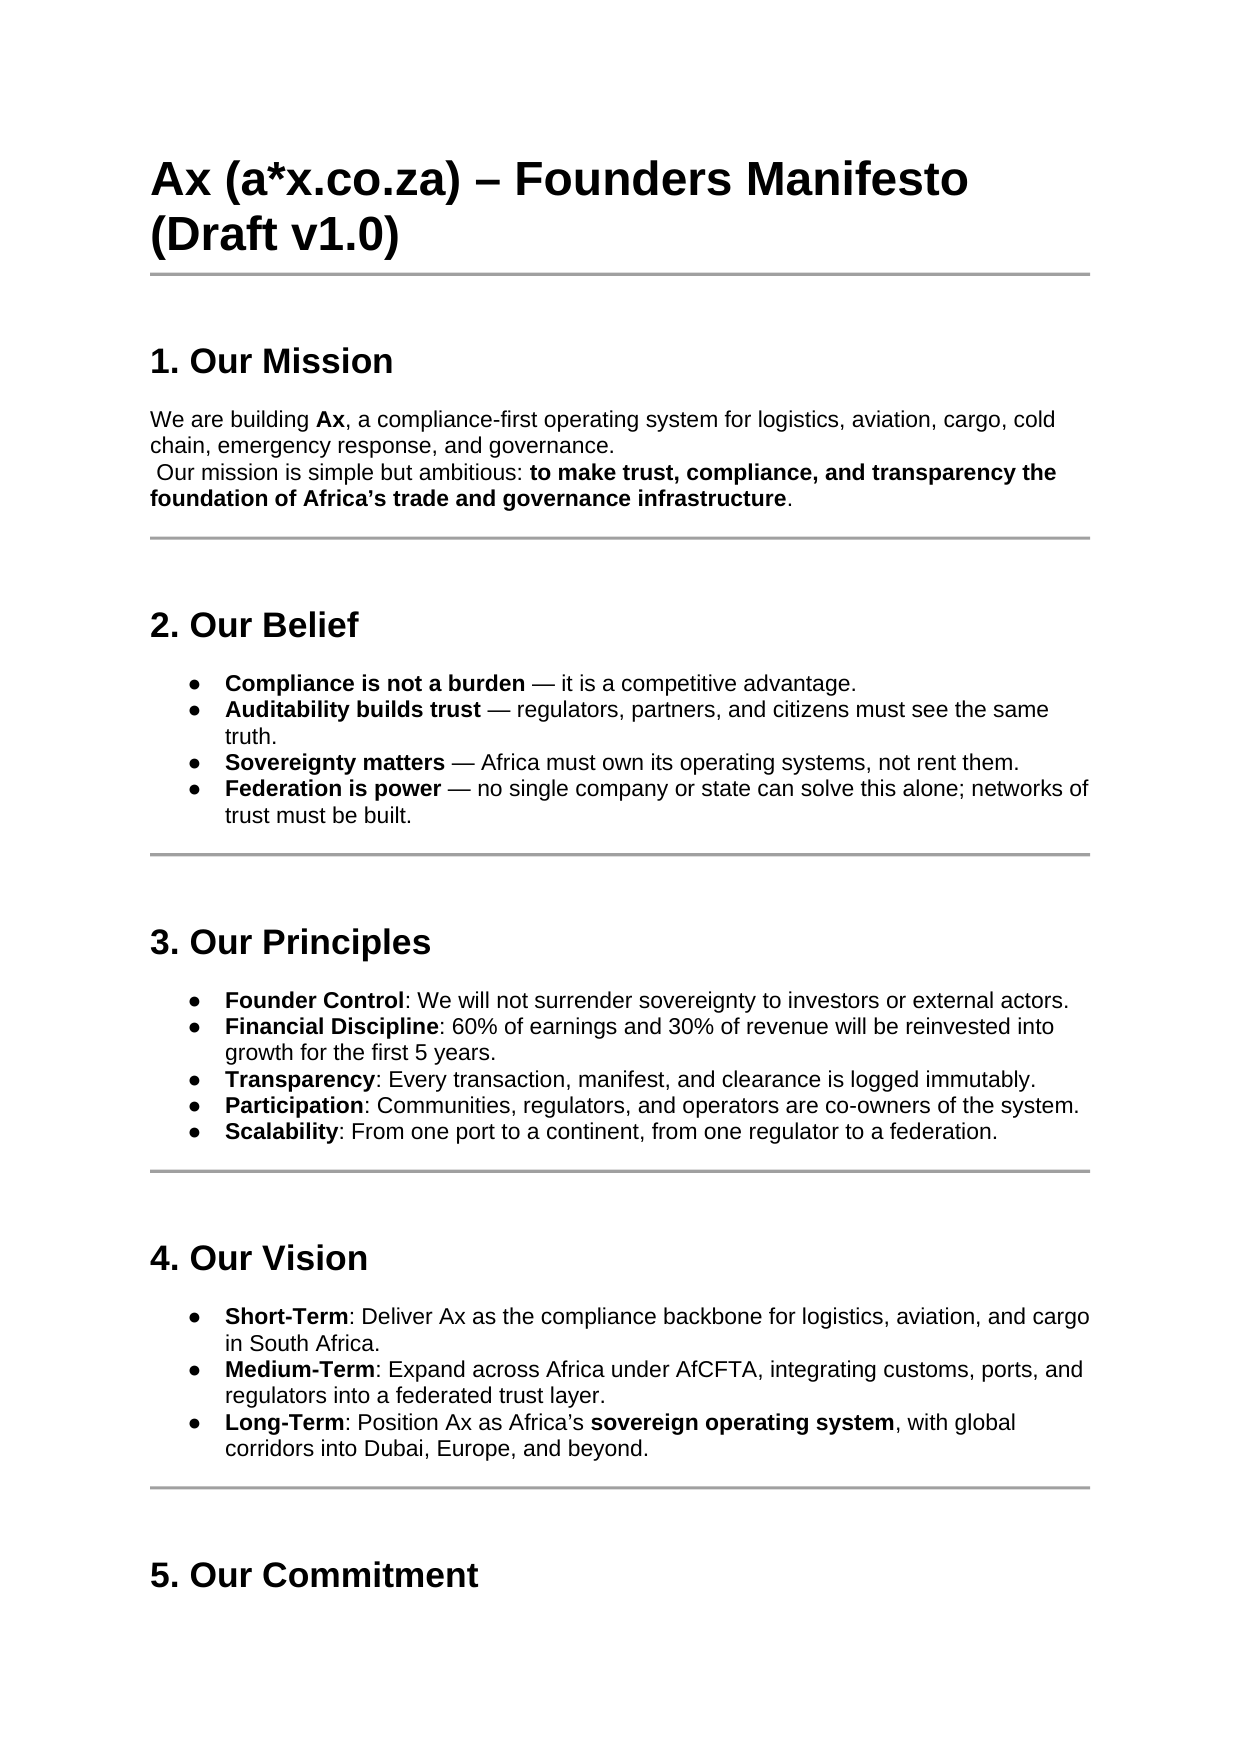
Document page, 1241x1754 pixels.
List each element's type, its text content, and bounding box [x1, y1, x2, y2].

list Compliance is not a burden — it is a competitive advantage. [187, 670, 1090, 696]
list Scalability: From one port to a continent, from one regulator to a federation. [187, 1118, 1090, 1145]
subtitle 3. Our Principles [150, 921, 1090, 962]
list Long‑Term: Position Ax as Africa’s sovereign operating system, with global corridors into Dubai, Europe, and beyond. [187, 1408, 1090, 1461]
list Participation: Communities, regulators, and operators are co‑owners of the system. [187, 1092, 1090, 1118]
list Short‑Term: Deliver Ax as the compliance backbone for logistics, aviation, and cargo in South Africa. [187, 1303, 1090, 1356]
list Financial Discipline: 60% of earnings and 30% of revenue will be reinvested into growth for the first 5 years. [187, 1013, 1090, 1066]
list Federation is power — no single company or state can solve this alone; networks of trust must be built. [187, 775, 1090, 828]
subtitle 4. Our Vision [150, 1237, 1090, 1278]
list Transparency: Every transaction, manifest, and clearance is logged immutably. [187, 1066, 1090, 1092]
subtitle 5. Our Commitment [150, 1554, 1090, 1595]
list Sovereignty matters — Africa must own its operating systems, not rent them. [187, 749, 1090, 775]
list Founder Control: We will not surrender sovereignty to investors or external actors. [187, 987, 1090, 1013]
list Auditability builds trust — regulators, partners, and citizens must see the same truth. [187, 696, 1090, 749]
subtitle 1. Our Mission [150, 340, 1090, 381]
list Medium‑Term: Expand across Africa under AfCFTA, integrating customs, ports, and regulators into a federated trust layer. [187, 1356, 1090, 1408]
text We are building Ax, a compliance‑first operating system for logistics, aviation, cargo, cold chain, emergency response, and governance. Our mission is simple but ambitious: to make trust, compliance, and transparency the foundation of Africa’s trade and governance infrastructure. [150, 406, 1090, 512]
subtitle 2. Our Belief [150, 604, 1090, 645]
subtitle Ax (a*x.co.za) – Founders Manifesto (Draft v1.0) [150, 150, 1090, 260]
